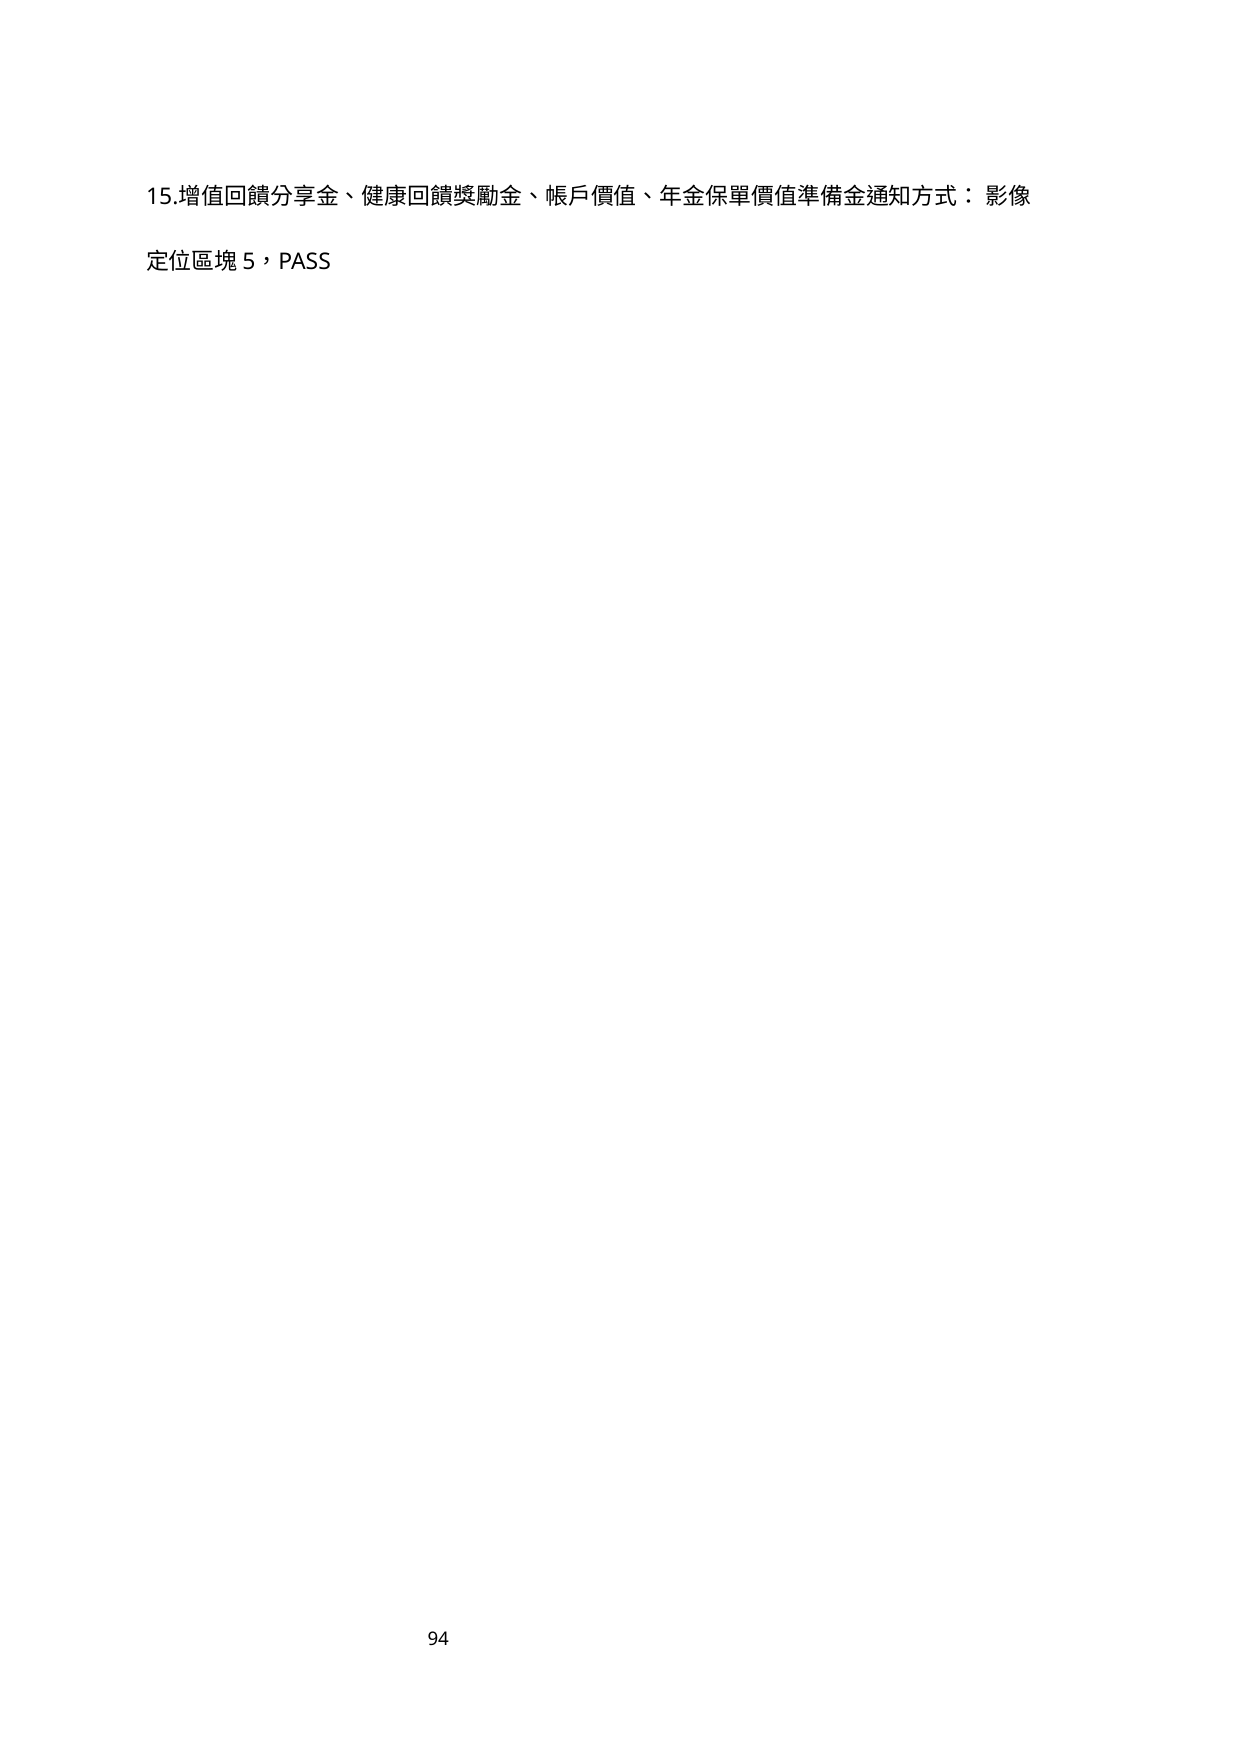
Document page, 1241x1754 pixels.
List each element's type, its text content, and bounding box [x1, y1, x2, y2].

text 15.增值回饋分享金、健康回饋獎勵金、帳戶價值、年金保單價值準備金通知方式： 影像定位區塊5，PASS [146, 162, 1053, 324]
